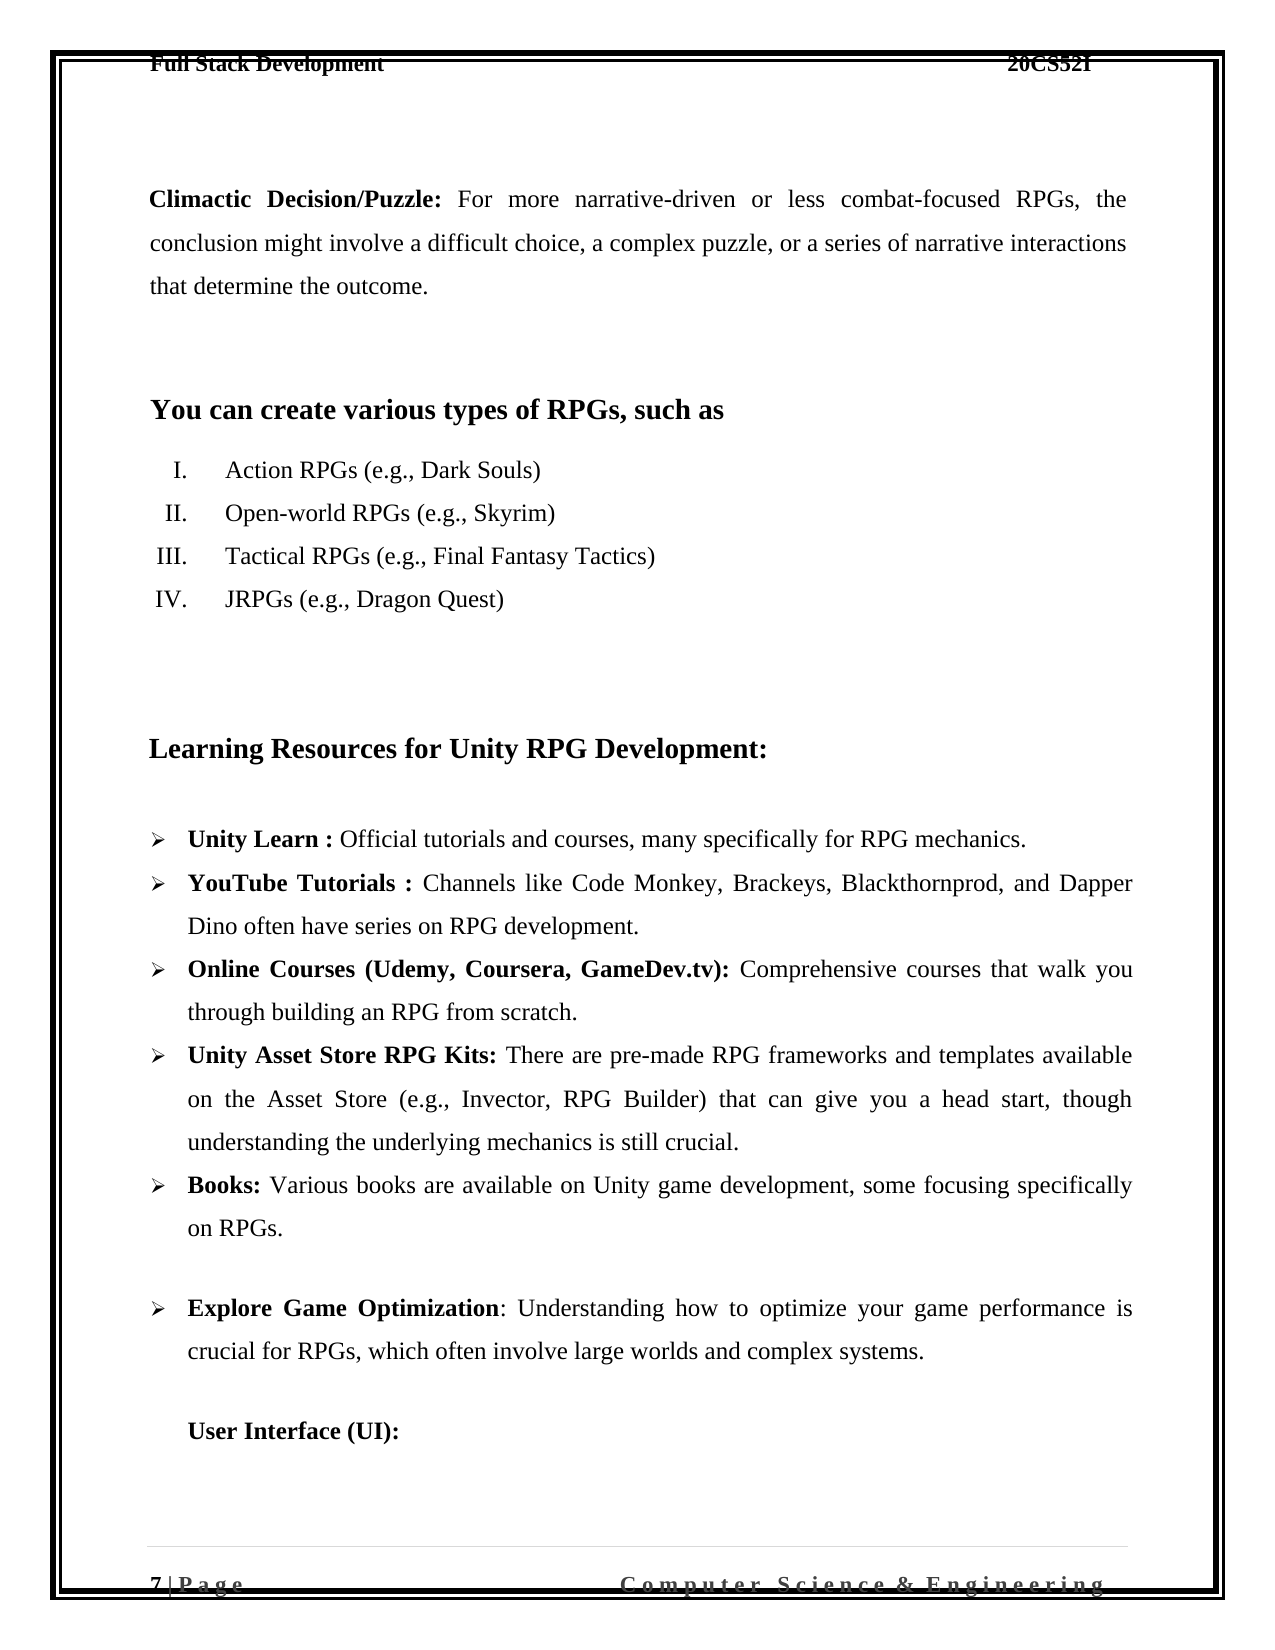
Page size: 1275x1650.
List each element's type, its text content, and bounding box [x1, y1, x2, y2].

list Unity Learn : Official tutorials and courses, many specifically for RPG mechanics. [150, 824, 1133, 853]
text Climactic Decision/Puzzle: For more narrative-driven or less combat-focused RPGs, the conclusion might involve a difficult choice, a complex puzzle, or a series of narrative interactions that determine the outcome. [148, 184, 1127, 299]
list Unity Asset Store RPG Kits: There are pre-made RPG frameworks and templates available on the Asset Store (e.g., Invector, RPG Builder) that can give you a head start, though understanding the underlying mechanics is still crucial. [150, 1041, 1133, 1156]
text You can create various types of RPGs, such as [150, 392, 1133, 426]
list Explore Game Optimization: Understanding how to optimize your game performance is crucial for RPGs, which often involve large worlds and complex systems. [150, 1293, 1133, 1365]
list Open-world RPGs (e.g., Skyrim) [187, 498, 1127, 527]
list JRPGs (e.g., Dragon Quest) [187, 584, 1127, 613]
list YouTube Tutorials : Channels like Code Monkey, Brackeys, Blackthornprod, and Dapper Dino often have series on RPG development. [150, 868, 1133, 939]
list Action RPGs (e.g., Dark Souls) [187, 455, 1127, 484]
list Tactical RPGs (e.g., Final Fantasy Tactics) [187, 541, 1127, 570]
list Books: Various books are available on Unity game development, some focusing specifically on RPGs. [150, 1170, 1133, 1242]
text Learning Resources for Unity RPG Development: [148, 731, 1133, 764]
list Online Courses (Udemy, Coursera, GameDev.tv): Comprehensive courses that walk you through building an RPG from scratch. [150, 954, 1133, 1026]
text User Interface (UI): [187, 1416, 1133, 1444]
